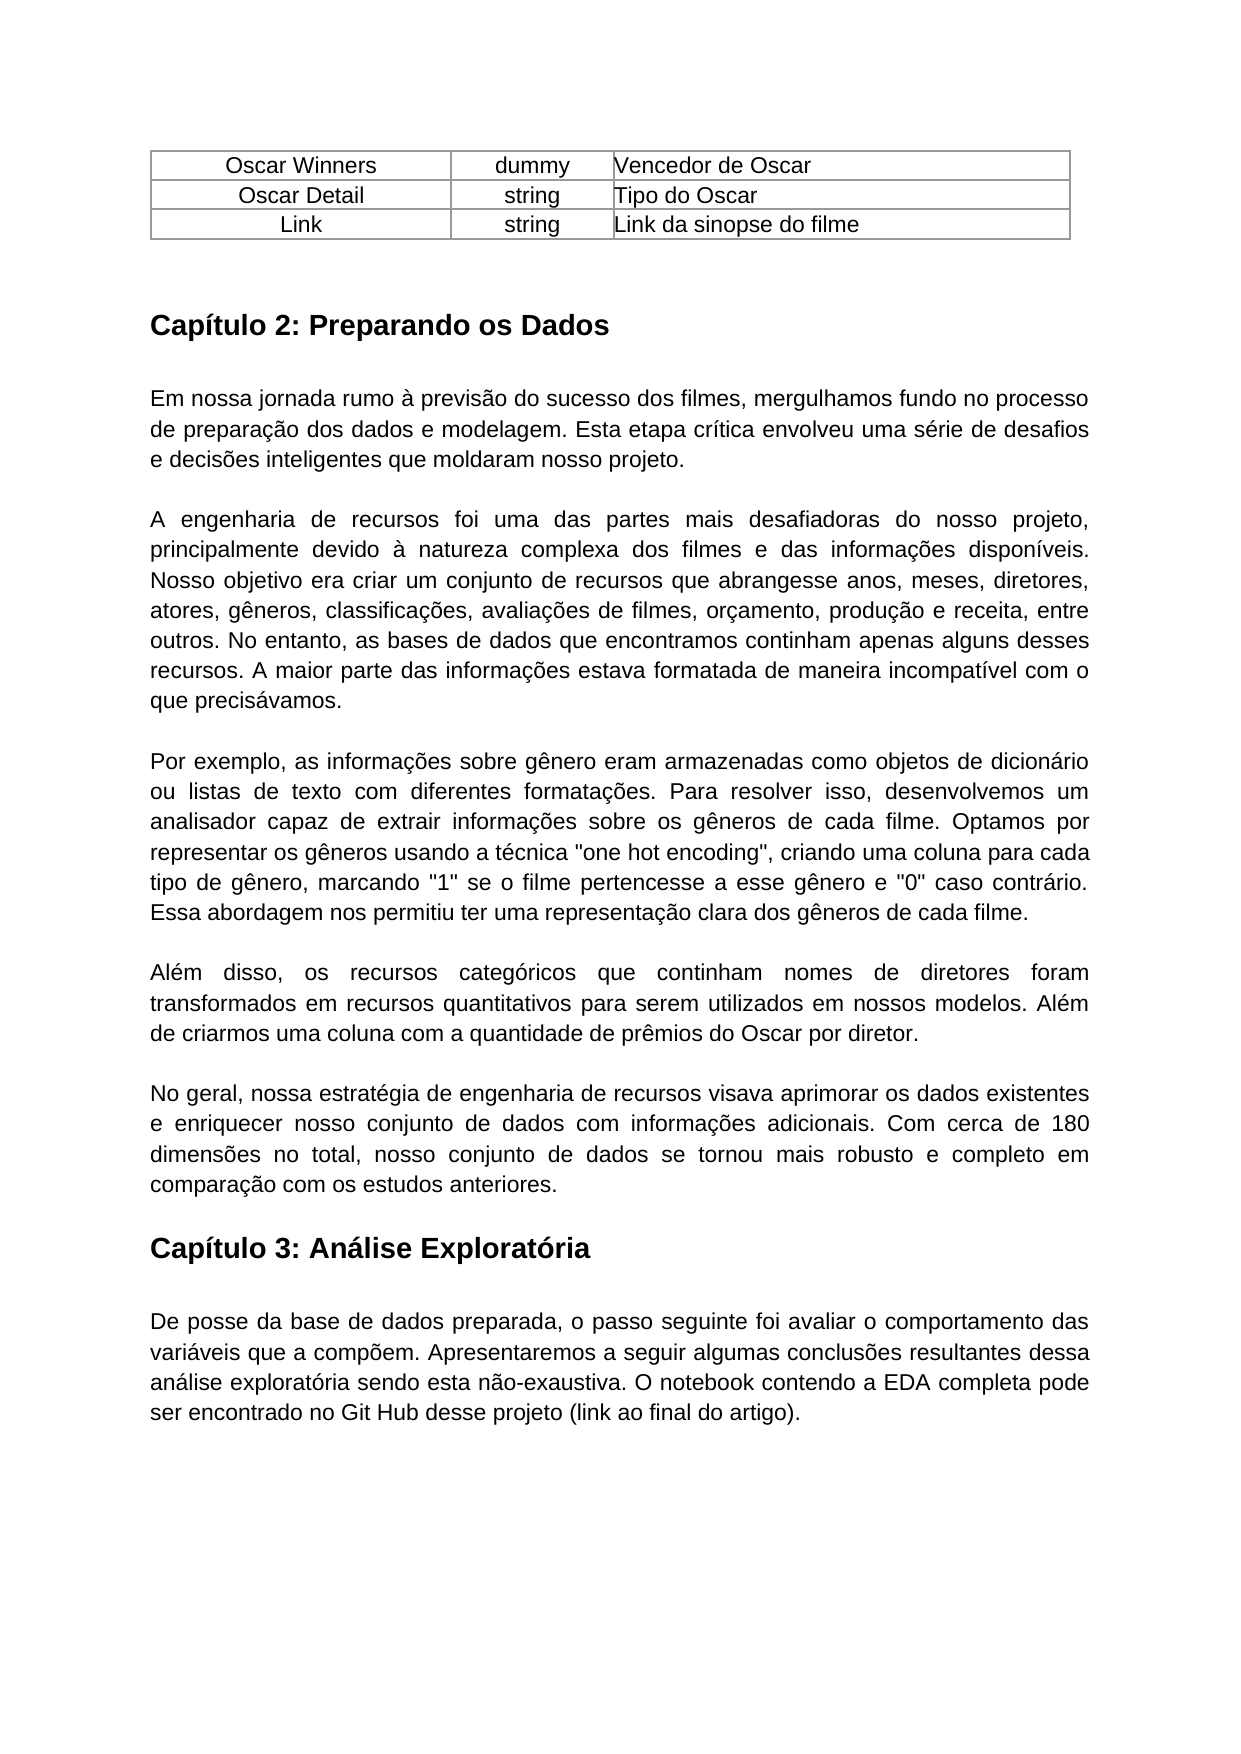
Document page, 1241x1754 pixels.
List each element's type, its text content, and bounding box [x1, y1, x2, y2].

text Em nossa jornada rumo à previsão do sucesso dos filmes, mergulhamos fundo no processo de preparação dos dados e modelagem. Esta etapa crítica envolveu uma série de desafios e decisões inteligentes que moldaram nosso projeto. [150, 385, 1090, 472]
text A engenharia de recursos foi uma das partes mais desafiadoras do nosso projeto, principalmente devido à natureza complexa dos filmes e das informações disponíveis. Nosso objetivo era criar um conjunto de recursos que abrangesse anos, meses, diretores, atores, gêneros, classificações, avaliações de filmes, orçamento, produção e receita, entre outros. No entanto, as bases de dados que encontramos continham apenas alguns desses recursos. A maior parte das informações estava formatada de maneira incompatível com o que precisávamos. [150, 506, 1090, 714]
text Por exemplo, as informações sobre gênero eram armazenadas como objetos de dicionário ou listas de texto com diferentes formatações. Para resolver isso, desenvolvemos um analisador capaz de extrair informações sobre os gêneros de cada filme. Optamos por representar os gêneros usando a técnica "one hot encoding", criando uma coluna para cada tipo de gênero, marcando "1" se o filme pertencesse a esse gênero e "0" caso contrário. Essa abordagem nos permitiu ter uma representação clara dos gêneros de cada filme. [150, 748, 1090, 925]
table_cell Oscar Detail [152, 181, 450, 208]
text Além disso, os recursos categóricos que continham nomes de diretores foram transformados em recursos quantitativos para serem utilizados em nossos modelos. Além de criarmos uma coluna com a quantidade de prêmios do Oscar por diretor. [150, 959, 1090, 1046]
table_cell string [452, 181, 613, 208]
text Capítulo 3: Análise Exploratória [150, 1231, 1090, 1265]
text No geral, nossa estratégia de engenharia de recursos visava aprimorar os dados existentes e enriquecer nosso conjunto de dados com informações adicionais. Com cerca de 180 dimensões no total, nosso conjunto de dados se tornou mais robusto e completo em comparação com os estudos anteriores. [150, 1080, 1090, 1197]
table_cell Link [152, 210, 450, 237]
table_cell dummy [452, 152, 613, 179]
table_cell Link da sinopse do filme [615, 210, 1069, 237]
text De posse da base de dados preparada, o passo seguinte foi avaliar o comportamento das variáveis que a compõem. Apresentaremos a seguir algumas conclusões resultantes dessa análise exploratória sendo esta não-exaustiva. O notebook contendo a EDA completa pode ser encontrado no Git Hub desse projeto (link ao final do artigo). [150, 1308, 1090, 1425]
table_cell Vencedor de Oscar [615, 152, 1069, 179]
text Capítulo 2: Preparando os Dados [150, 308, 1090, 342]
table_cell Tipo do Oscar [615, 181, 1069, 208]
table_cell string [452, 210, 613, 237]
table_cell Oscar Winners [152, 152, 450, 179]
